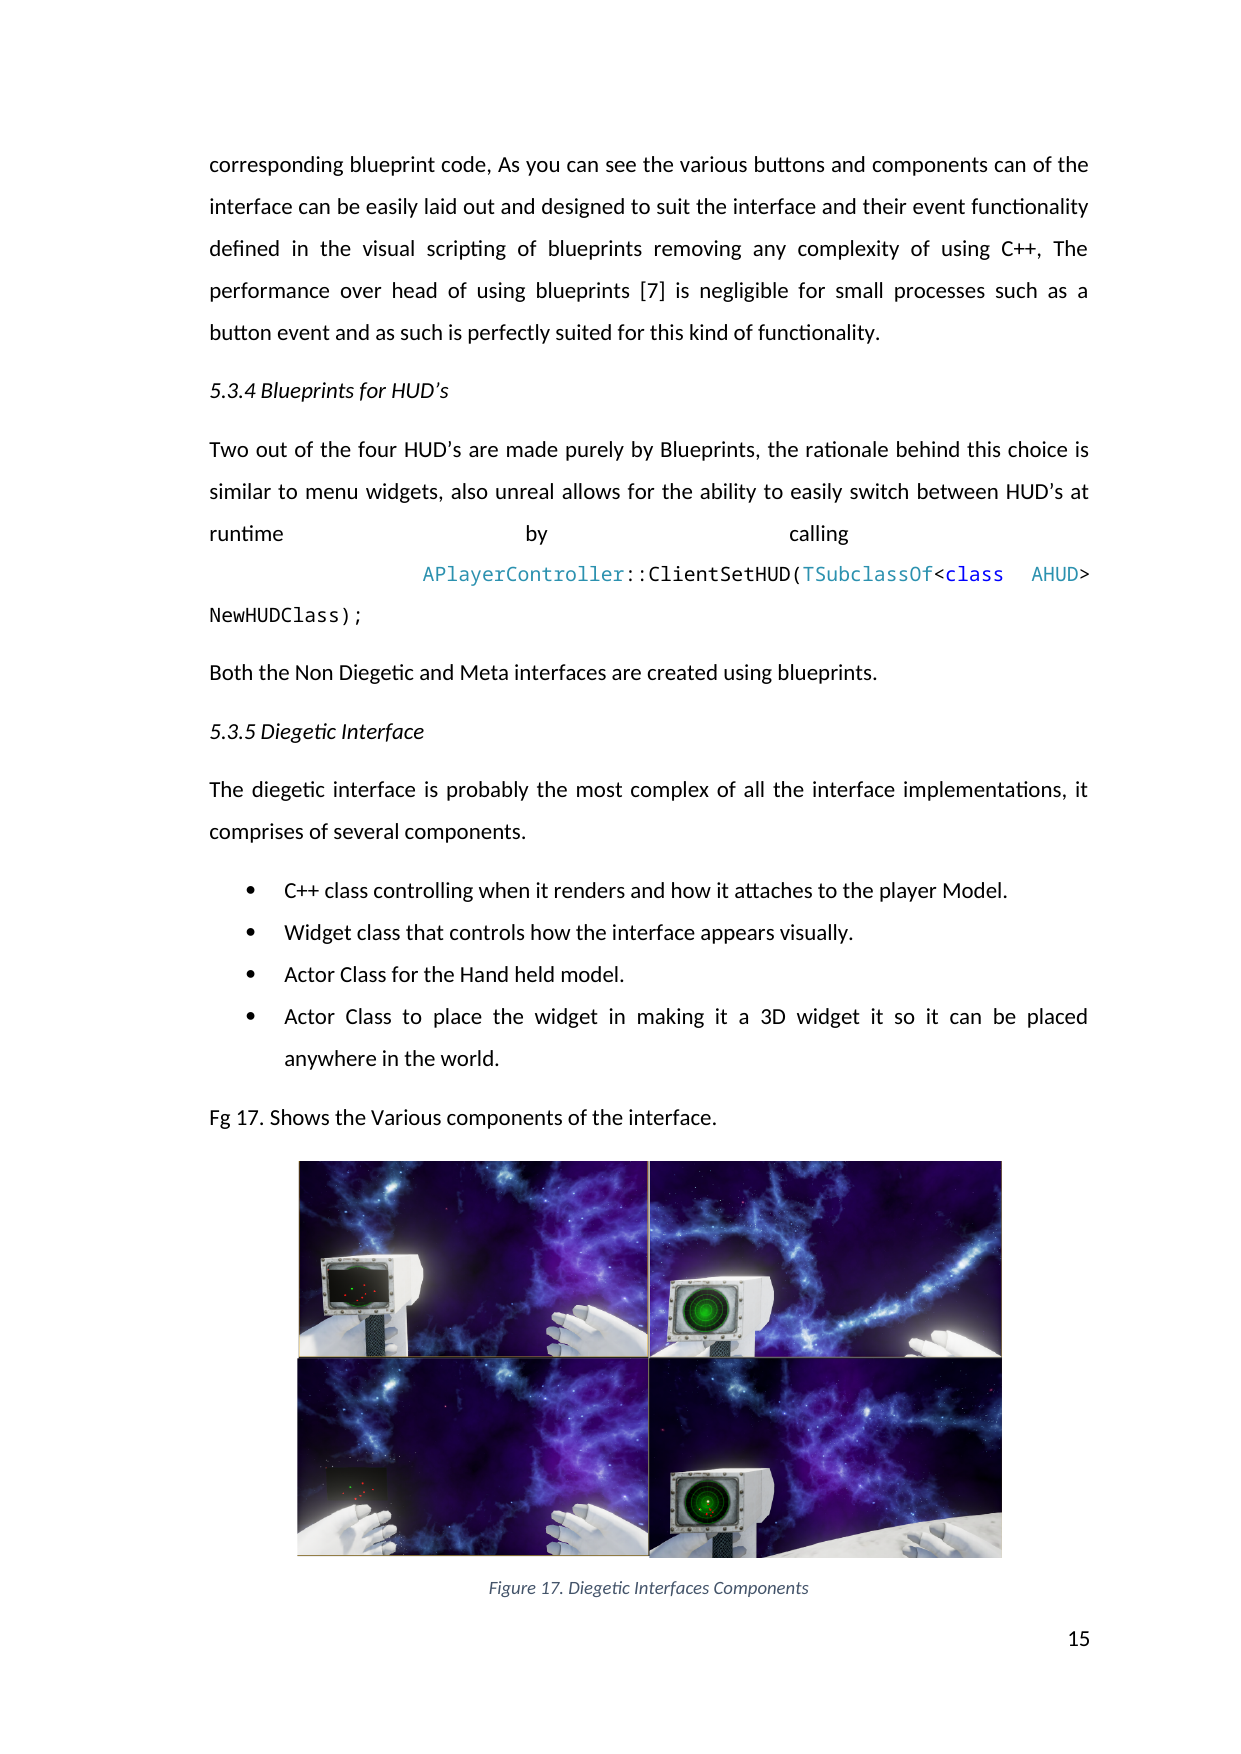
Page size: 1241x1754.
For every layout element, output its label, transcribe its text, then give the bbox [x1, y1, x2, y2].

list C++ class controlling when it renders and how it attaches to the player Model. [247, 876, 1090, 904]
list Widget class that controls how the interface appears visually. [247, 918, 1090, 946]
text The diegetic interface is probably the most complex of all the interface implementations, it comprises of several components. [209, 775, 1090, 845]
picture [297, 1161, 1002, 1558]
list Actor Class for the Hand held model. [247, 960, 1090, 988]
text Fg 17. Shows the Various components of the interface. [209, 1103, 1090, 1131]
text Both the Non Diegetic and Meta interfaces are created using blueprints. [209, 658, 1090, 686]
list Actor Class to place the widget in making it a 3D widget it so it can be placed anywhere in the world. [247, 1002, 1090, 1072]
text Figure 17. Diegetic Interfaces Components [209, 1576, 1090, 1599]
subtitle 5.3.5 Diegetic Interface [209, 717, 1090, 745]
subtitle 5.3.4 Blueprints for HUD’s [209, 377, 1090, 404]
text Two out of the four HUD’s are made purely by Blueprints, the rationale behind this choice is similar to menu widgets, also unreal allows for the ability to easily switch between HUD’s at runtime by calling APlayerController::ClientSetHUD(TSubclassOf<class AHUD> NewHUDClass); [209, 435, 1090, 628]
